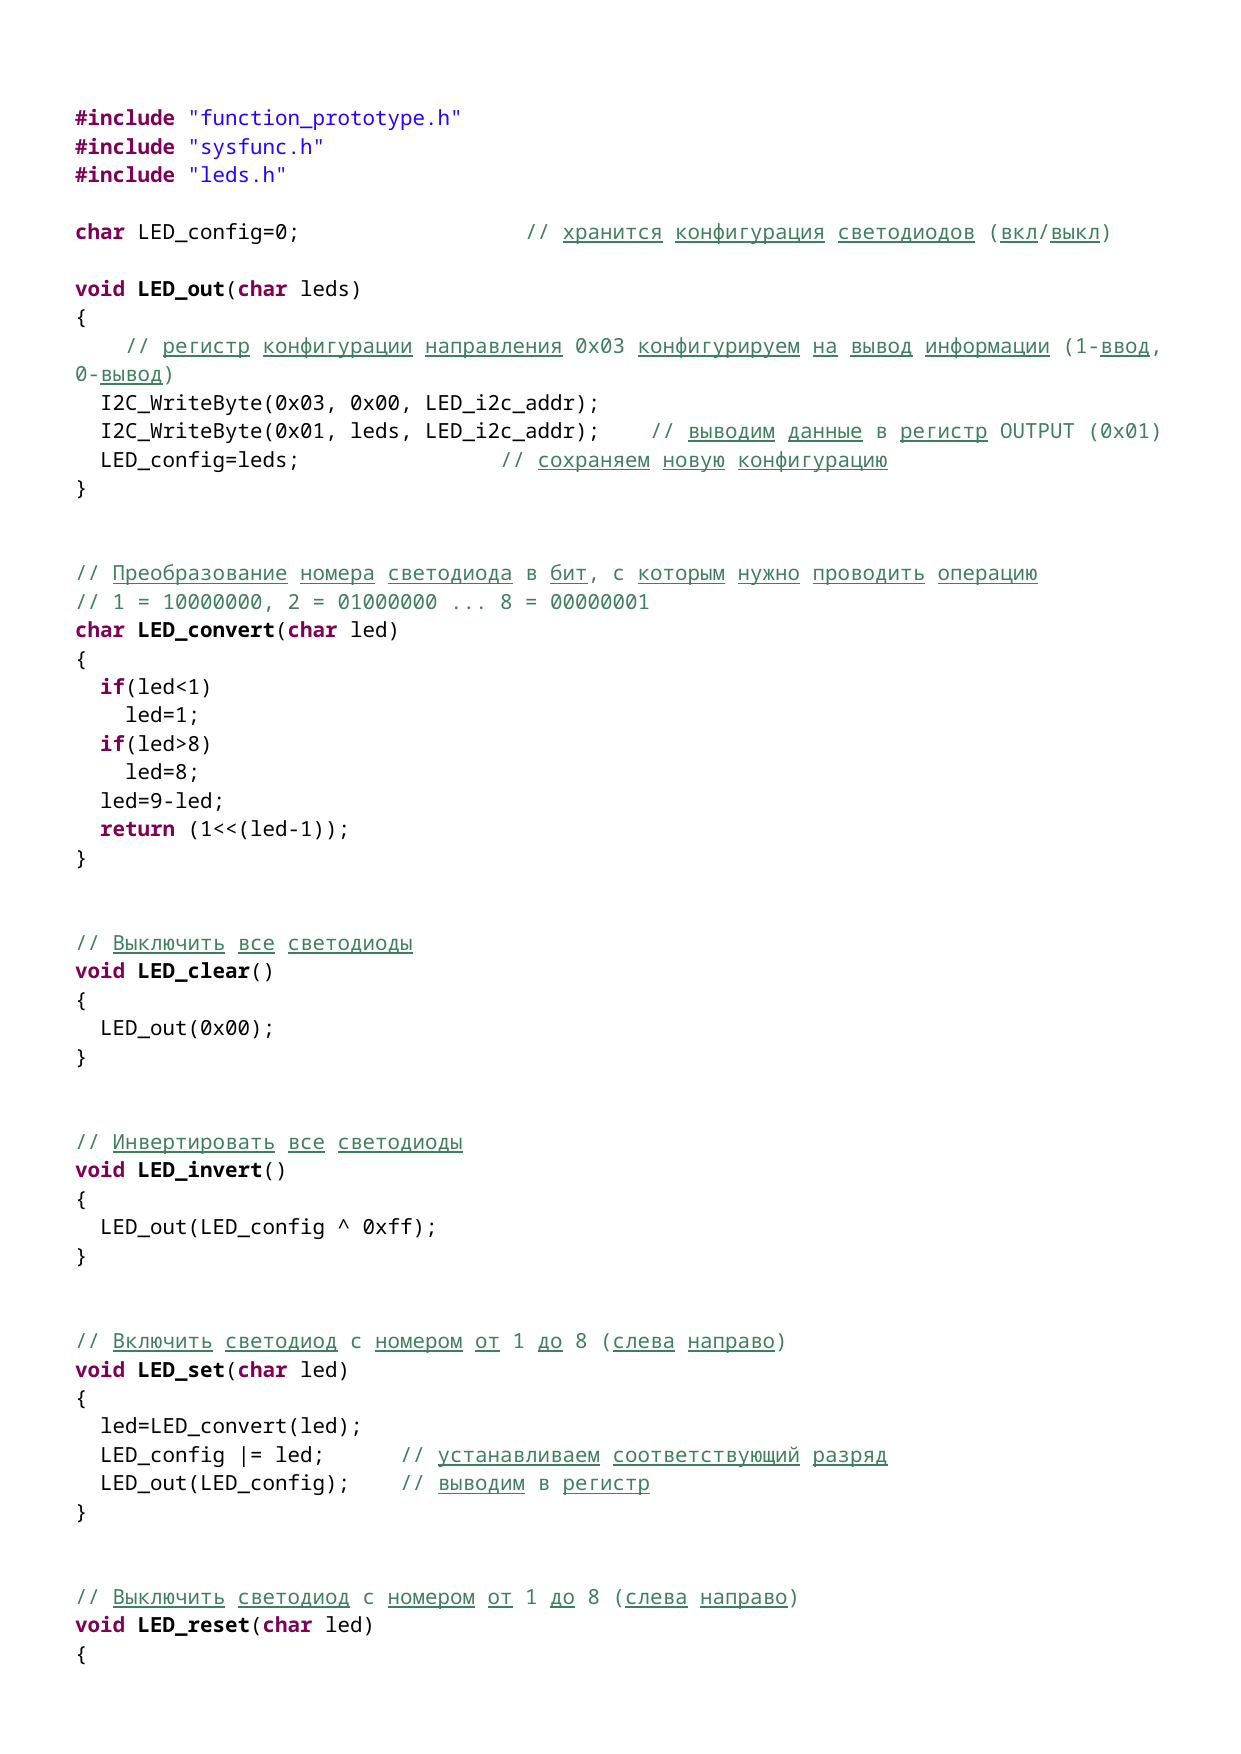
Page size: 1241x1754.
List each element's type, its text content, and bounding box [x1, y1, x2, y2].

text } [75, 1241, 1165, 1269]
text void LED_out(char leds) [75, 274, 1165, 302]
text // Инвертировать все светодиоды [75, 1127, 1165, 1156]
text void LED_clear() [75, 957, 1165, 985]
text return (1<<(led-1)); [75, 814, 1165, 843]
text char LED_convert(char led) [75, 615, 1165, 644]
text } [75, 843, 1165, 871]
text { [75, 985, 1165, 1013]
text #include "sysfunc.h" [75, 132, 1165, 160]
text // Выключить все светодиоды [75, 928, 1165, 957]
text { [75, 644, 1165, 672]
text // Включить светодиод с номером от 1 до 8 (слева направо) [75, 1326, 1165, 1355]
text { [75, 302, 1165, 331]
text led=LED_convert(led); [75, 1412, 1165, 1440]
text void LED_set(char led) [75, 1355, 1165, 1383]
text { [75, 1639, 1165, 1667]
text LED_config=leds; // сохраняем новую конфигурацию [75, 445, 1165, 473]
text if(led>8) [75, 729, 1165, 757]
text LED_out(LED_config ^ 0xff); [75, 1212, 1165, 1241]
text #include "leds.h" [75, 160, 1165, 189]
text led=9-led; [75, 786, 1165, 814]
text } [75, 1497, 1165, 1525]
text I2C_WriteByte(0x03, 0x00, LED_i2c_addr); [75, 388, 1165, 416]
text { [75, 1383, 1165, 1412]
text #include "function_prototype.h" [75, 103, 1165, 132]
text void LED_reset(char led) [75, 1611, 1165, 1639]
text } [75, 473, 1165, 502]
text LED_out(0x00); [75, 1013, 1165, 1042]
text void LED_invert() [75, 1156, 1165, 1184]
text char LED_config=0; // хранится конфигурация светодиодов (вкл/выкл) [75, 217, 1165, 246]
text } [75, 1042, 1165, 1070]
text // регистр конфигурации направления 0x03 конфигурируем на вывод информации (1-ввод, 0-вывод) [75, 331, 1165, 388]
text if(led<1) [75, 672, 1165, 701]
text // Преобразование номера светодиода в бит, с которым нужно проводить операцию [75, 558, 1165, 587]
text I2C_WriteByte(0x01, leds, LED_i2c_addr); // выводим данные в регистр OUTPUT (0x01) [75, 416, 1165, 445]
text LED_config |= led; // устанавливаем соответствующий разряд [75, 1440, 1165, 1468]
text { [75, 1184, 1165, 1212]
text // Выключить светодиод с номером от 1 до 8 (слева направо) [75, 1582, 1165, 1611]
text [75, 1468, 1165, 1497]
text // 1 = 10000000, 2 = 01000000 ... 8 = 00000001 [75, 587, 1165, 615]
text led=1; [75, 701, 1165, 729]
text led=8; [75, 757, 1165, 786]
